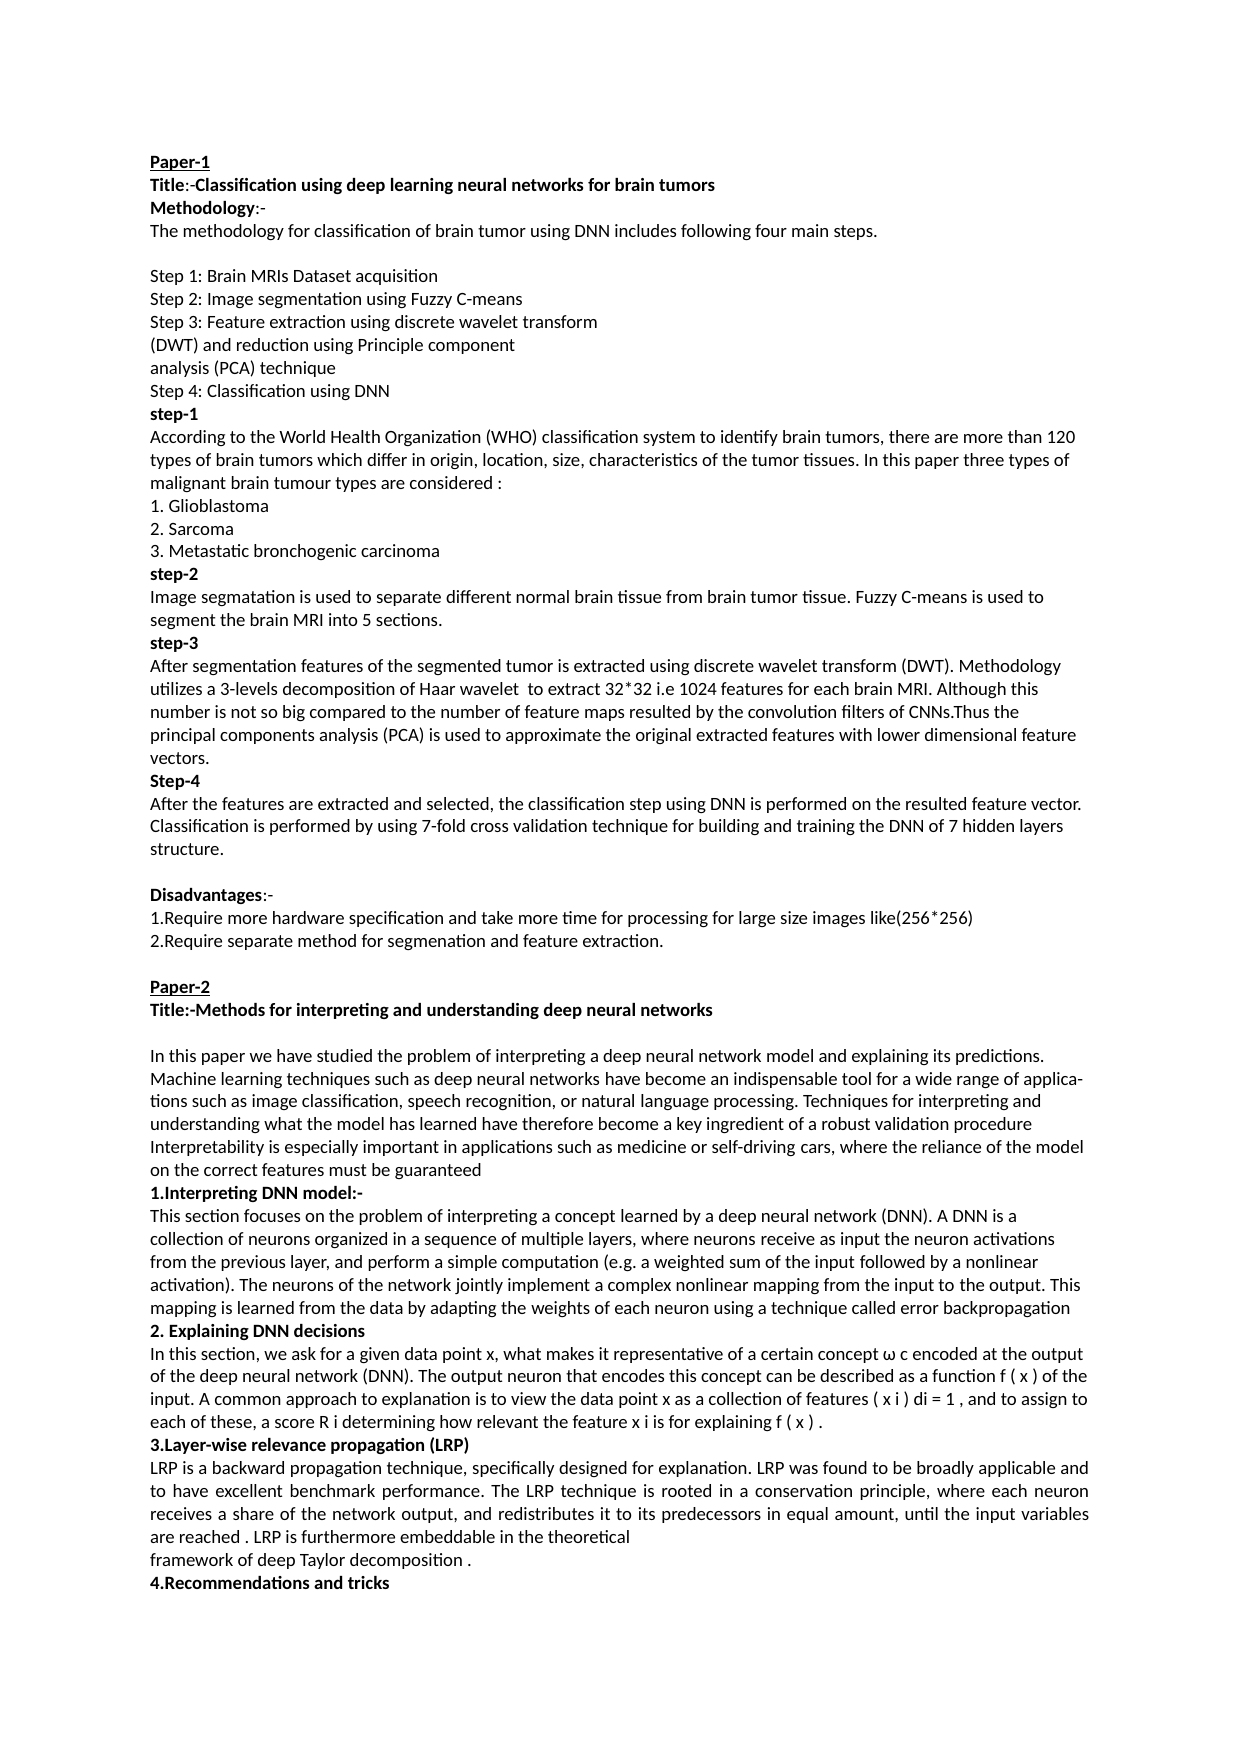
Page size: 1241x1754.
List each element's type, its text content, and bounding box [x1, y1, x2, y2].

text Title:-Classification using deep learning neural networks for brain tumors [150, 173, 1090, 196]
text Disadvantages:- [150, 883, 1090, 906]
text Step 2: Image segmentation using Fuzzy C-means [150, 287, 1090, 310]
text Methodology:- [150, 196, 1090, 219]
text 1.Interpreting DNN model:- [150, 1181, 1090, 1204]
text Paper-2 [150, 975, 1090, 998]
text After segmentation features of the segmented tumor is extracted using discrete wavelet transform (DWT). Methodology utilizes a 3-levels decomposition of Haar wavelet to extract 32*32 i.e 1024 features for each brain MRI. Although this number is not so big compared to the number of feature maps resulted by the convolution filters of CNNs.Thus the principal components analysis (PCA) is used to approximate the original extracted features with lower dimensional feature [150, 654, 1090, 746]
text According to the World Health Organization (WHO) classification system to identify brain tumors, there are more than 120 types of brain tumors which differ in origin, location, size, characteristics of the tumor tissues. In this paper three types of malignant brain tumour types are considered : [150, 425, 1090, 494]
text After the features are extracted and selected, the classification step using DNN is performed on the resulted feature vector. Classification is performed by using 7-fold cross validation technique for building and training the DNN of 7 hidden layers structure. [150, 792, 1090, 860]
text 1.Require more hardware specification and take more time for processing for large size images like(256*256) [150, 906, 1090, 929]
text analysis (PCA) technique [150, 356, 1090, 379]
text 2. Explaining DNN decisions [150, 1319, 1090, 1342]
text 2.Require separate method for segmenation and feature extraction. [150, 929, 1090, 952]
text 3. Metastatic bronchogenic carcinoma [150, 539, 1090, 562]
text Step-4 [150, 769, 1090, 792]
text This section focuses on the problem of interpreting a concept learned by a deep neural network (DNN). A DNN is a collection of neurons organized in a sequence of multiple layers, where neurons receive as input the neuron activations from the previous layer, and perform a simple computation (e.g. a weighted sum of the input followed by a nonlinear activation). The neurons of the network jointly implement a complex nonlinear mapping from the input to the output. This mapping is learned from the data by adapting the weights of each neuron using a technique called error backpropagation [150, 1204, 1090, 1319]
text Step 4: Classification using DNN [150, 379, 1090, 402]
text (DWT) and reduction using Principle component [150, 333, 1090, 356]
text In this section, we ask for a given data point x, what makes it representative of a certain concept ω c encoded at the output of the deep neural network (DNN). The output neuron that encodes this concept can be described as a function f ( x ) of the input. A common approach to explanation is to view the data point x as a collection of features ( x i ) di = 1 , and to assign to each of these, a score R i determining how relevant the feature x i is for explaining f ( x ) . [150, 1342, 1090, 1433]
text 3.Layer-wise relevance propagation (LRP) [150, 1433, 1090, 1456]
text Image segmatation is used to separate different normal brain tissue from brain tumor tissue. Fuzzy C-means is used to segment the brain MRI into 5 sections. [150, 585, 1090, 631]
text In this paper we have studied the problem of interpreting a deep neural network model and explaining its predictions. [150, 1044, 1090, 1067]
text step-1 [150, 402, 1090, 425]
text vectors. [150, 746, 1090, 769]
text Step 3: Feature extraction using discrete wavelet transform [150, 310, 1090, 333]
text step-2 [150, 562, 1090, 585]
text 1. Glioblastoma [150, 494, 1090, 517]
text step-3 [150, 631, 1090, 654]
text Machine learning techniques such as deep neural networks have become an indispensable tool for a wide range of applica-tions such as image classification, speech recognition, or natural language processing. Techniques for interpreting and understanding what the model has learned have therefore become a key ingredient of a robust validation procedure Interpretability is especially important in applications such as medicine or self-driving cars, where the reliance of the model on the correct features must be guaranteed [150, 1067, 1090, 1181]
text framework of deep Taylor decomposition . [150, 1548, 1090, 1571]
text Title:-Methods for interpreting and understanding deep neural networks [150, 998, 1090, 1021]
text Paper-1 [150, 150, 1090, 173]
text 2. Sarcoma [150, 517, 1090, 539]
text The methodology for classification of brain tumor using DNN includes following four main steps. [150, 219, 1090, 242]
text 4.Recommendations and tricks [150, 1571, 1090, 1594]
text Step 1: Brain MRIs Dataset acquisition [150, 264, 1090, 287]
text LRP is a backward propagation technique, specifically designed for explanation. LRP was found to be broadly applicable and to have excellent benchmark performance. The LRP technique is rooted in a conservation principle, where each neuron receives a share of the network output, and redistributes it to its predecessors in equal amount, until the input variables are reached . LRP is furthermore embeddable in the theoretical [150, 1456, 1090, 1548]
